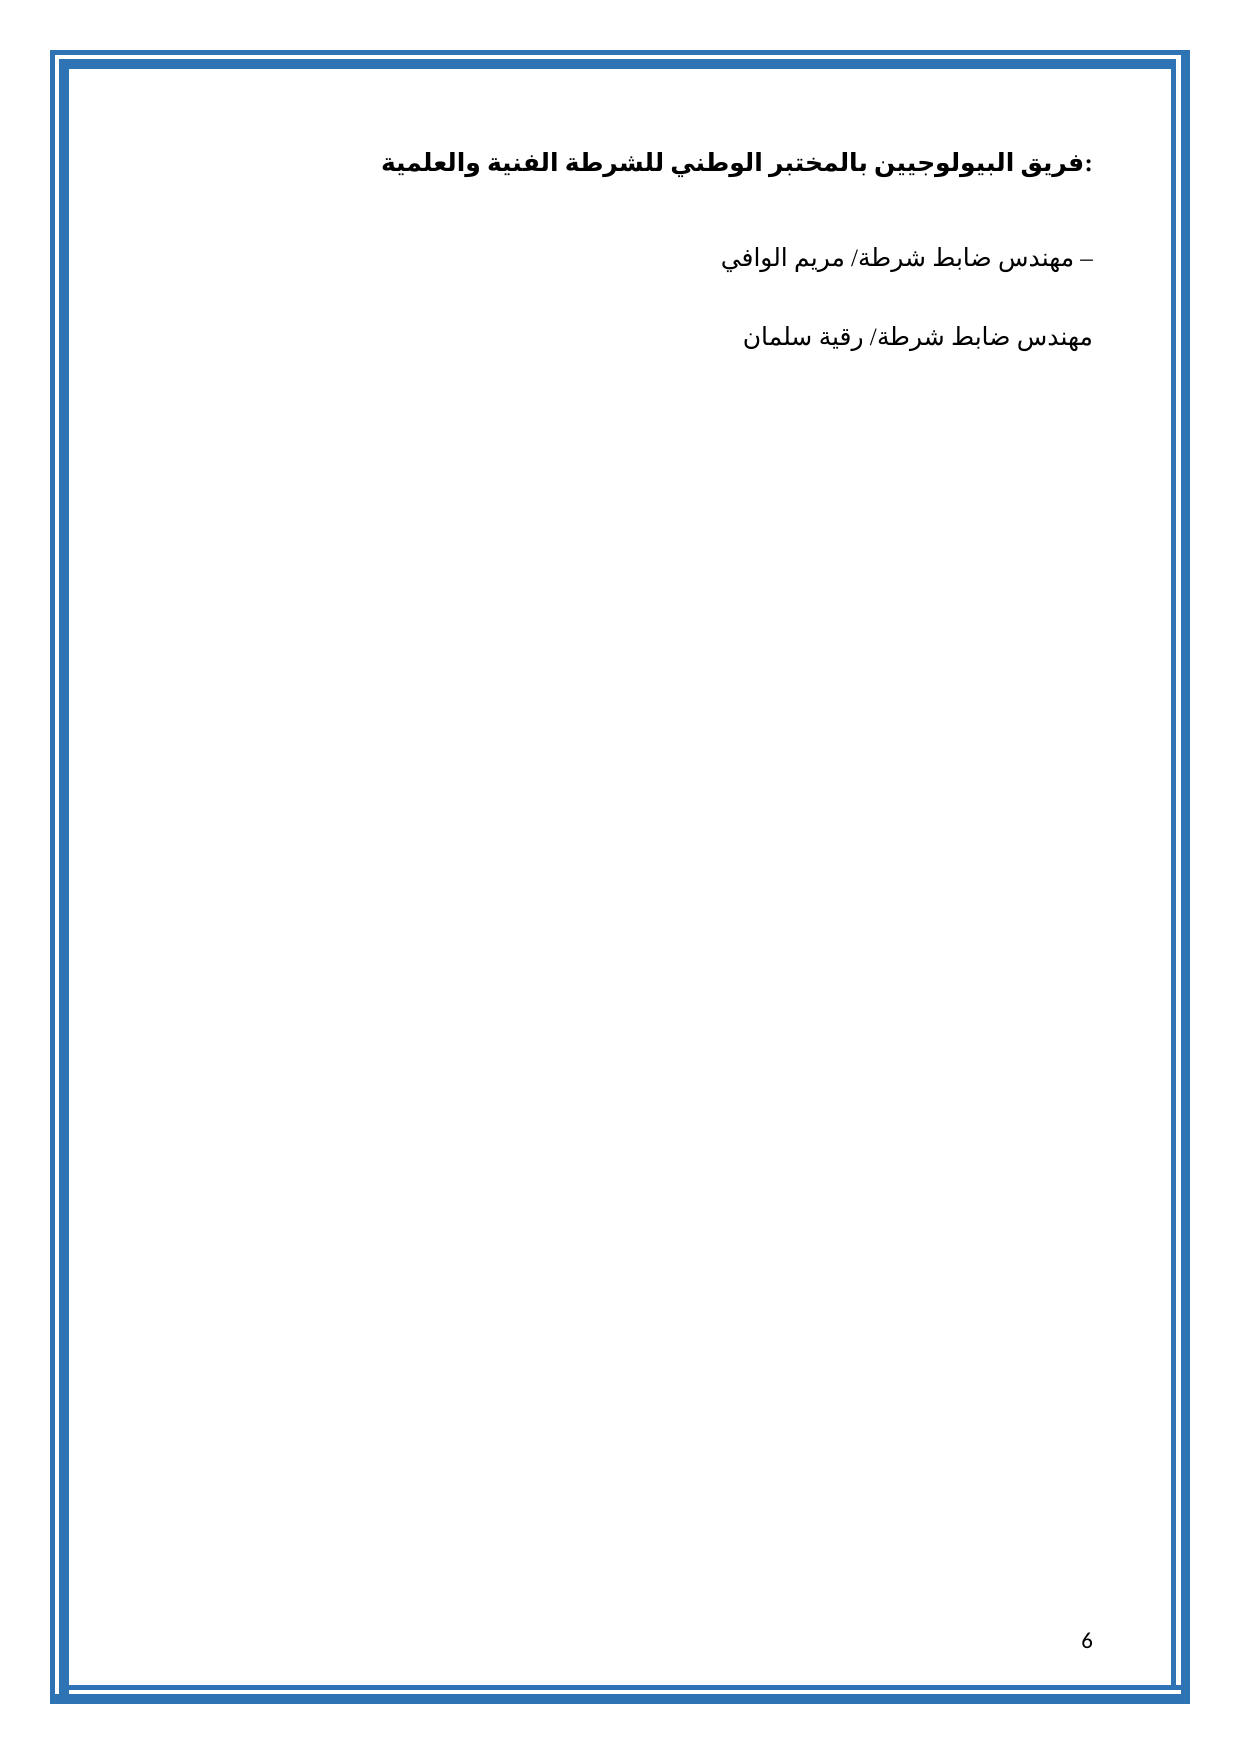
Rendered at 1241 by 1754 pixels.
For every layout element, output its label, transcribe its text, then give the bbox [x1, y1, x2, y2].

text فريق البيولوجيين بالمختبر الوطني للشرطة الفنية والعلمية: [148, 148, 1093, 176]
text مهندس ضابط شرطة/ رقية سلمان [148, 322, 1093, 351]
list مهندس ضابط شرطة/ مريم الوافي – [223, 243, 1093, 272]
